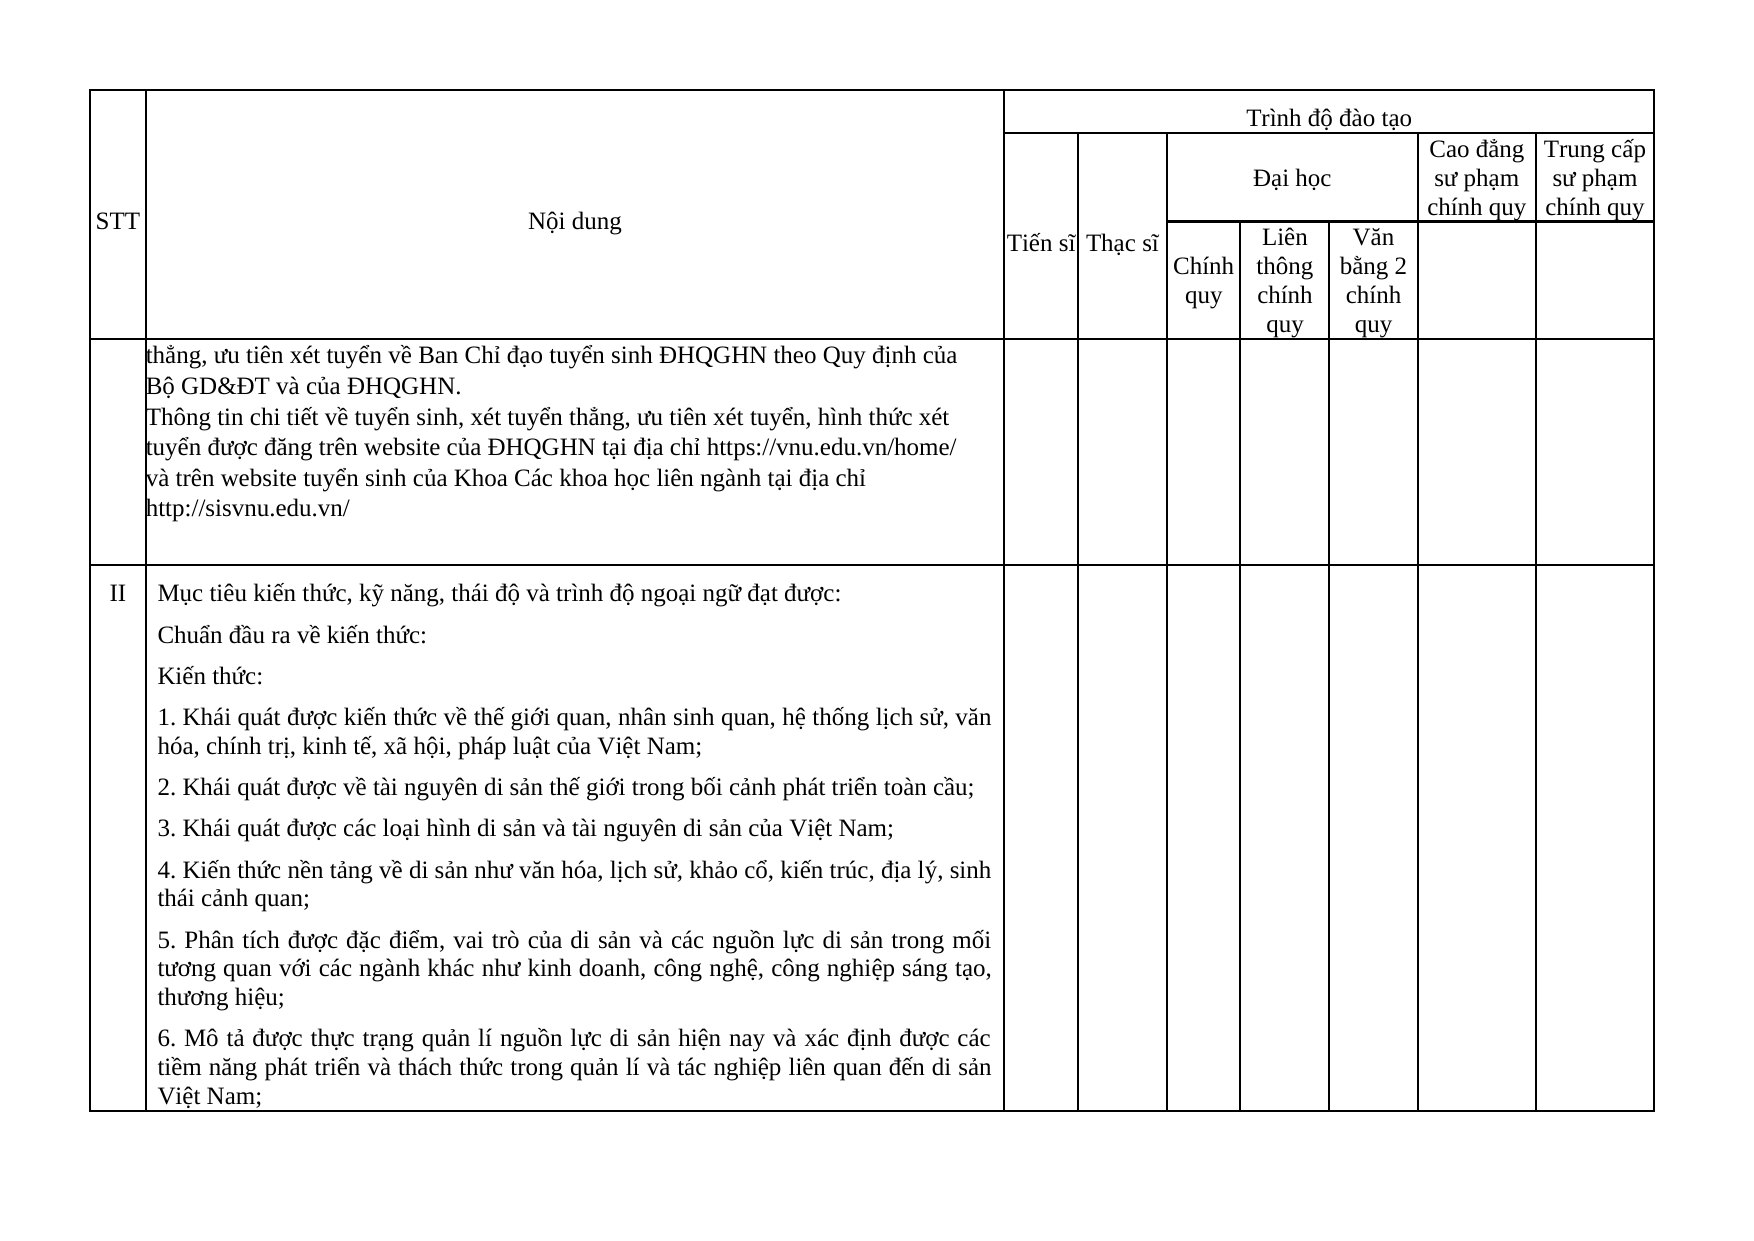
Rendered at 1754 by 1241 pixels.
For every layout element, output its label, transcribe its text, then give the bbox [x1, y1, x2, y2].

table_header STT [91, 91, 145, 337]
table_cell Văn bằng 2 chính quy [1330, 223, 1417, 337]
table_cell x [1168, 340, 1239, 564]
table_cell Chính quy [1168, 223, 1239, 337]
table_cell [1419, 223, 1535, 337]
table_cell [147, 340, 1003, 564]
table_cell II [91, 566, 145, 1110]
table_cell [1419, 340, 1535, 564]
table_cell [1419, 566, 1535, 1110]
table_cell [1241, 566, 1328, 1110]
table_cell Cao đẳng sư phạm chính quy [1419, 134, 1535, 220]
table_cell I [91, 340, 145, 564]
table_cell [1005, 340, 1077, 564]
table_cell [1168, 566, 1239, 1110]
table_cell Liên thông chính quy [1241, 223, 1328, 337]
table_cell [1079, 340, 1166, 564]
table_cell Đại học [1168, 134, 1417, 220]
table_cell [1241, 340, 1328, 564]
table_header Trình độ đào tạo [1005, 91, 1653, 132]
table_cell [1079, 566, 1166, 1110]
table_cell [1537, 340, 1653, 564]
table_cell [1330, 566, 1417, 1110]
table_cell Thạc sĩ [1079, 134, 1166, 337]
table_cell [147, 566, 1003, 1110]
table_cell Tiến sĩ [1005, 134, 1077, 337]
table_header Nội dung [147, 91, 1003, 337]
table_cell [1537, 566, 1653, 1110]
table_cell Trung cấp sư phạm chính quy [1537, 134, 1653, 220]
table_cell [1005, 566, 1077, 1110]
table_cell [1330, 340, 1417, 564]
table_cell [1537, 223, 1653, 337]
